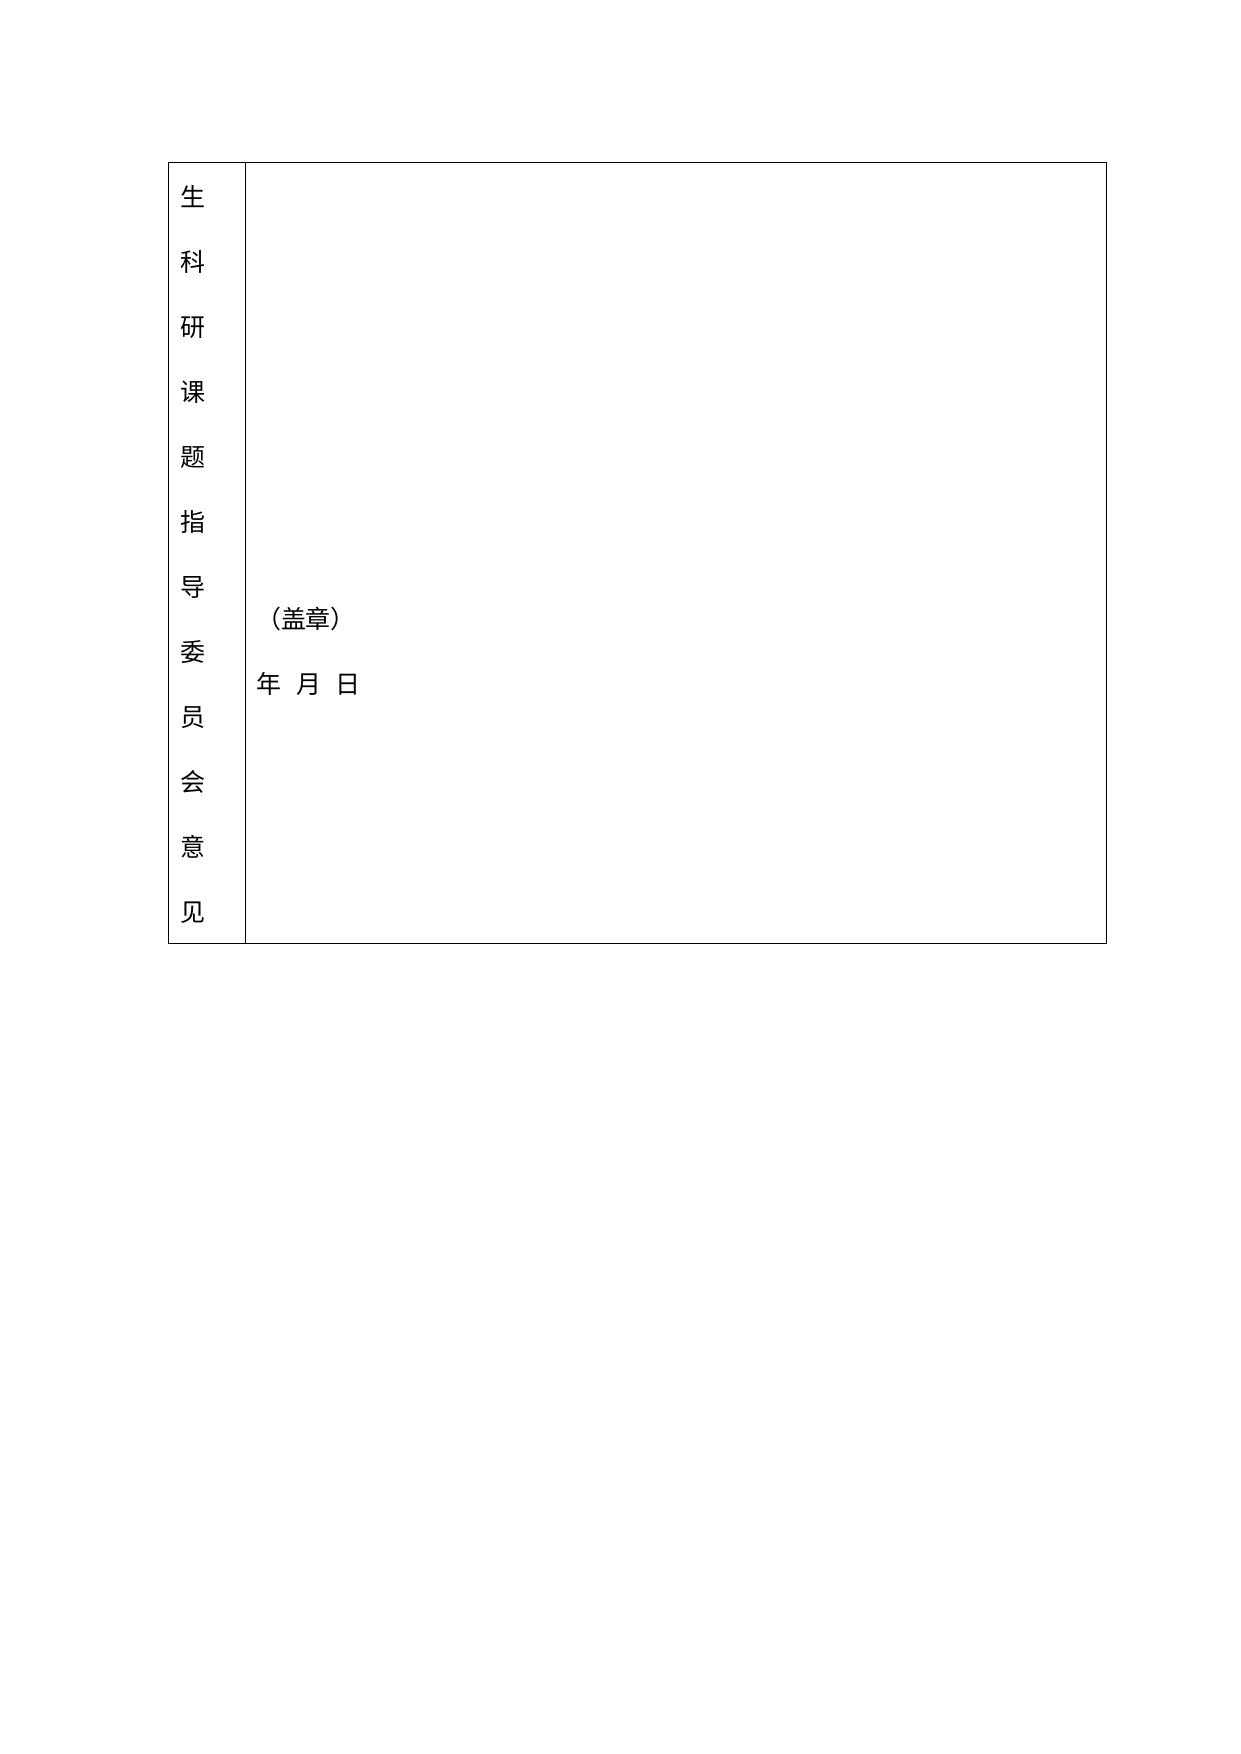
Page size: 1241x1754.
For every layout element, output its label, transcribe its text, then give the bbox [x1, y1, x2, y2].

table_cell （盖章） 年 月 日 [246, 163, 1106, 943]
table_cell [169, 163, 245, 943]
